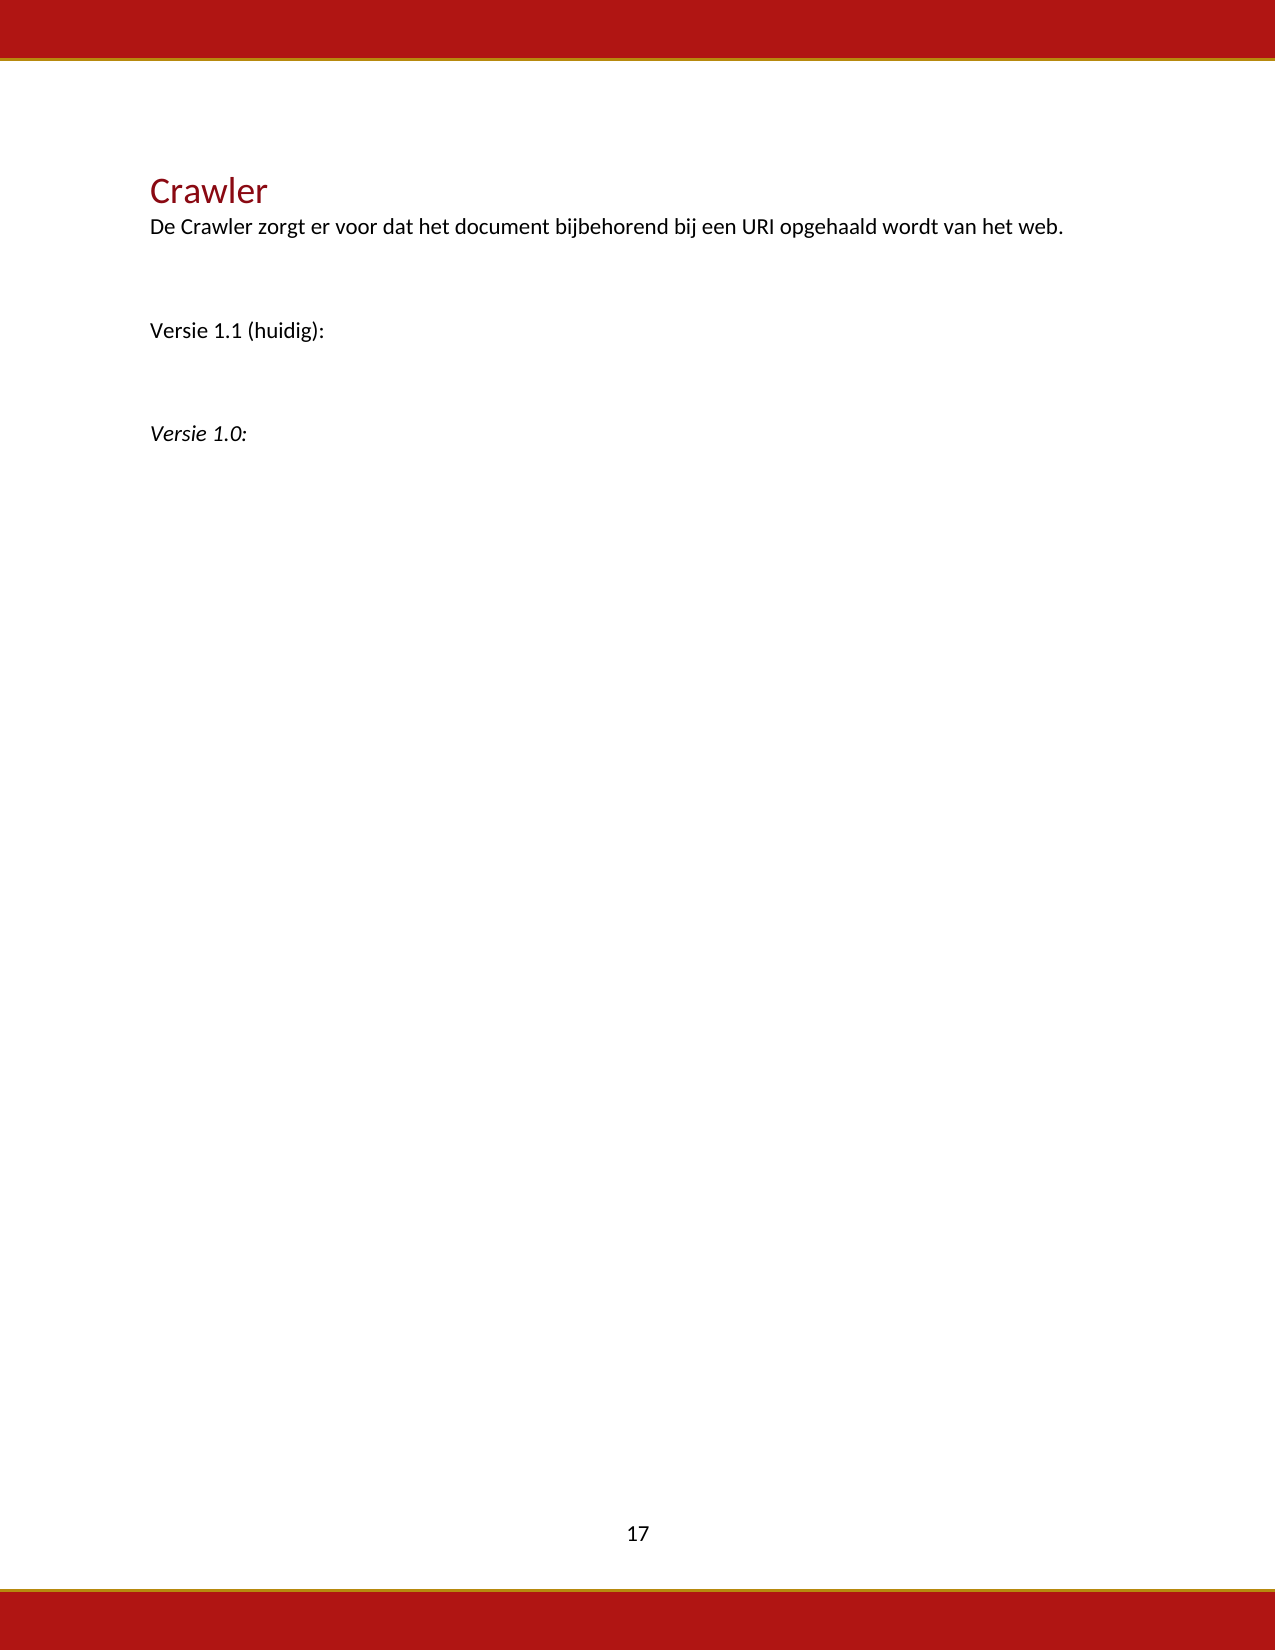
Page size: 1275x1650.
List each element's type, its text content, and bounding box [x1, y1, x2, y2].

subtitle Crawler [150, 167, 1125, 212]
text Versie 1.0: [150, 419, 1125, 447]
text De Crawler zorgt er voor dat het document bijbehorend bij een URI opgehaald wordt van het web. [150, 212, 1125, 241]
text Versie 1.1 (huidig): [150, 316, 1125, 344]
